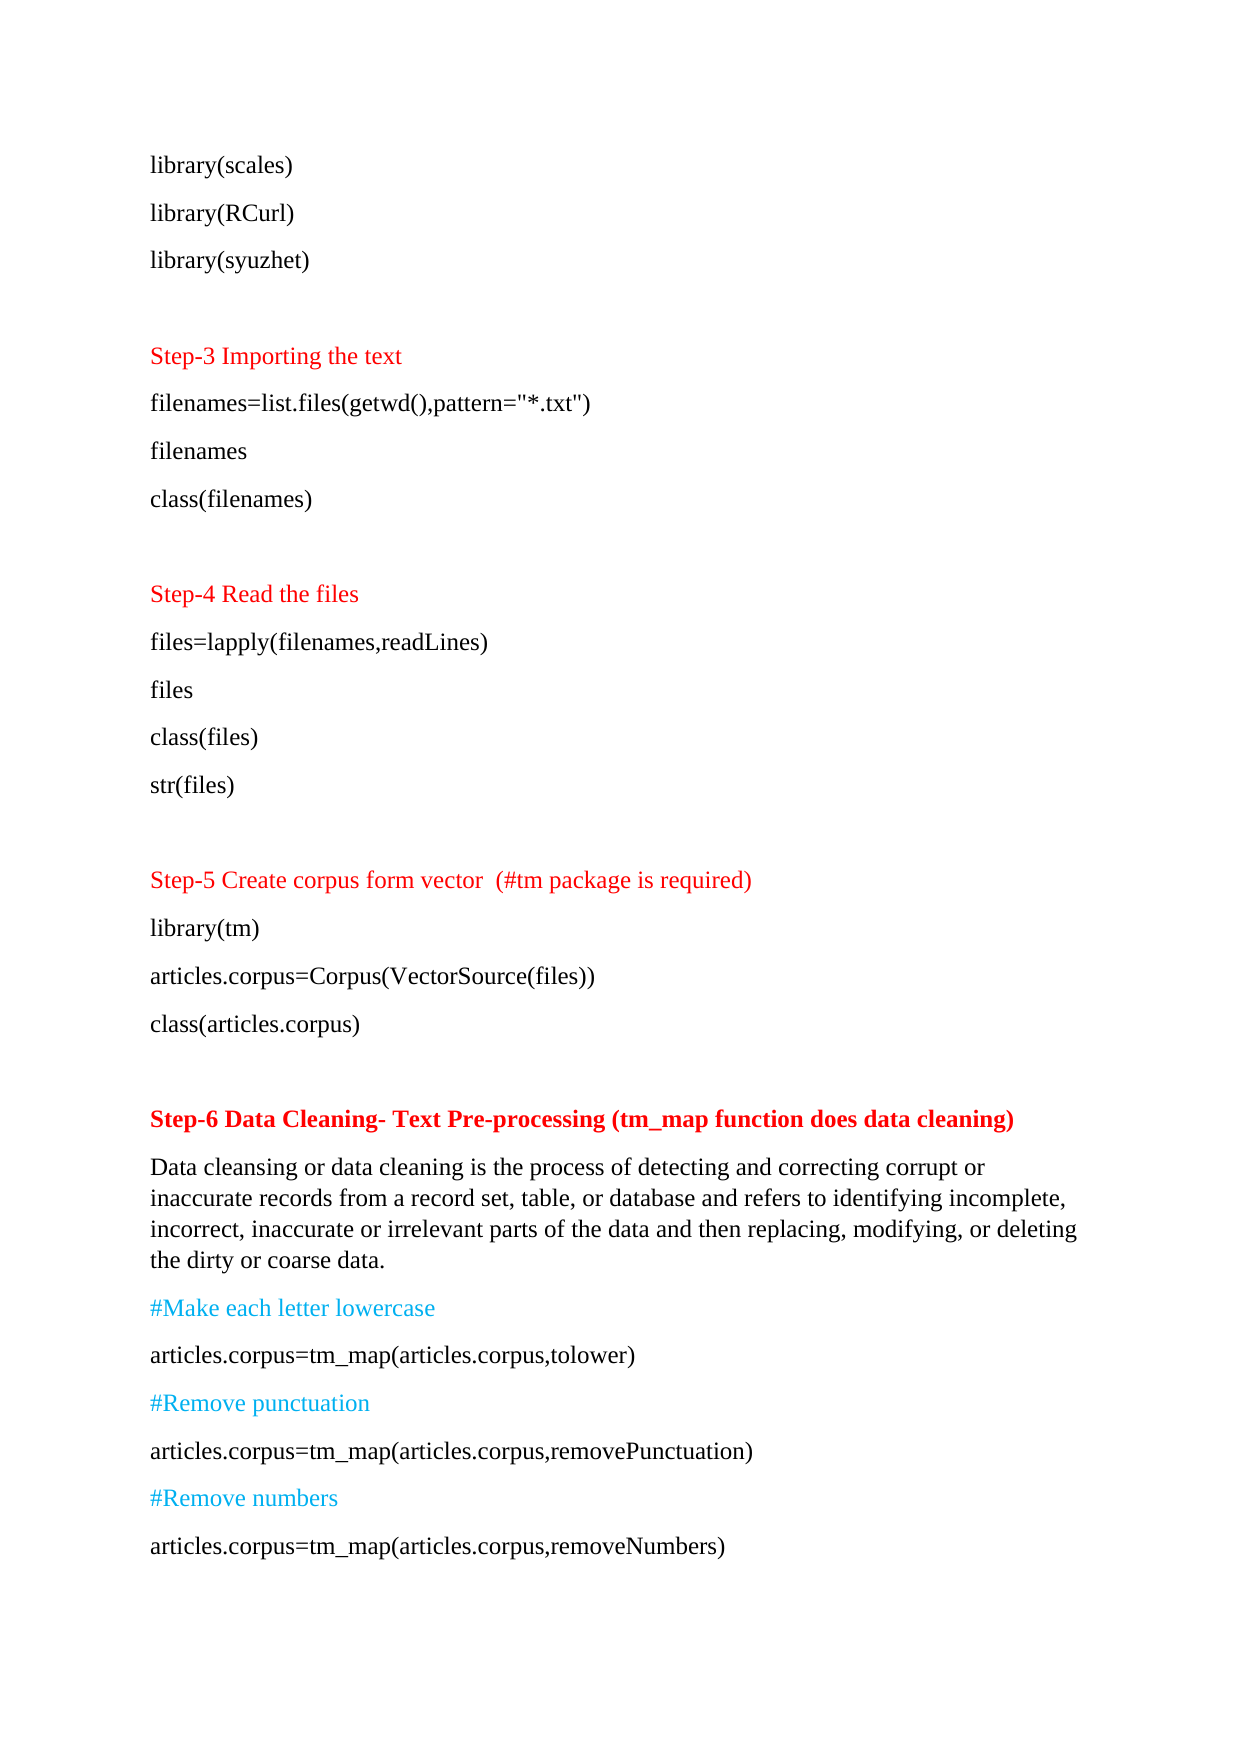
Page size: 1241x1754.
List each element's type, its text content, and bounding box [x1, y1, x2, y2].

text articles.corpus=Corpus(VectorSource(files)) [150, 961, 1090, 990]
text library(scales) [150, 150, 1090, 179]
text Step-3 Importing the text [150, 341, 1090, 369]
text class(filenames) [150, 484, 1090, 513]
text class(files) [150, 722, 1090, 751]
text articles.corpus=tm_map(articles.corpus,tolower) [150, 1340, 1090, 1369]
text filenames=list.files(getwd(),pattern="*.txt") [150, 388, 1090, 417]
text #Remove punctuation [150, 1388, 1090, 1417]
text files=lapply(filenames,readLines) [150, 627, 1090, 656]
text files [150, 675, 1090, 703]
text Data cleansing or data cleaning is the process of detecting and correcting corrupt or inaccurate records from a record set, table, or database and refers to identifying incomplete, incorrect, inaccurate or irrelevant parts of the data and then replacing, modifying, or deleting the dirty or coarse data. [150, 1152, 1090, 1274]
text class(articles.corpus) [150, 1009, 1090, 1037]
text #Make each letter lowercase [150, 1293, 1090, 1321]
text articles.corpus=tm_map(articles.corpus,removePunctuation) [150, 1436, 1090, 1464]
text Step-6 Data Cleaning- Text Pre-processing (tm_map function does data cleaning) [150, 1104, 1090, 1133]
text str(files) [150, 770, 1090, 799]
text library(tm) [150, 913, 1090, 942]
text library(syuzhet) [150, 245, 1090, 274]
text Step-4 Read the files [150, 579, 1090, 608]
text articles.corpus=tm_map(articles.corpus,removeNumbers) [150, 1531, 1090, 1560]
text filenames [150, 436, 1090, 465]
text #Remove numbers [150, 1483, 1090, 1512]
text Step-5 Create corpus form vector (#tm package is required) [150, 866, 1090, 894]
text library(RCurl) [150, 198, 1090, 226]
